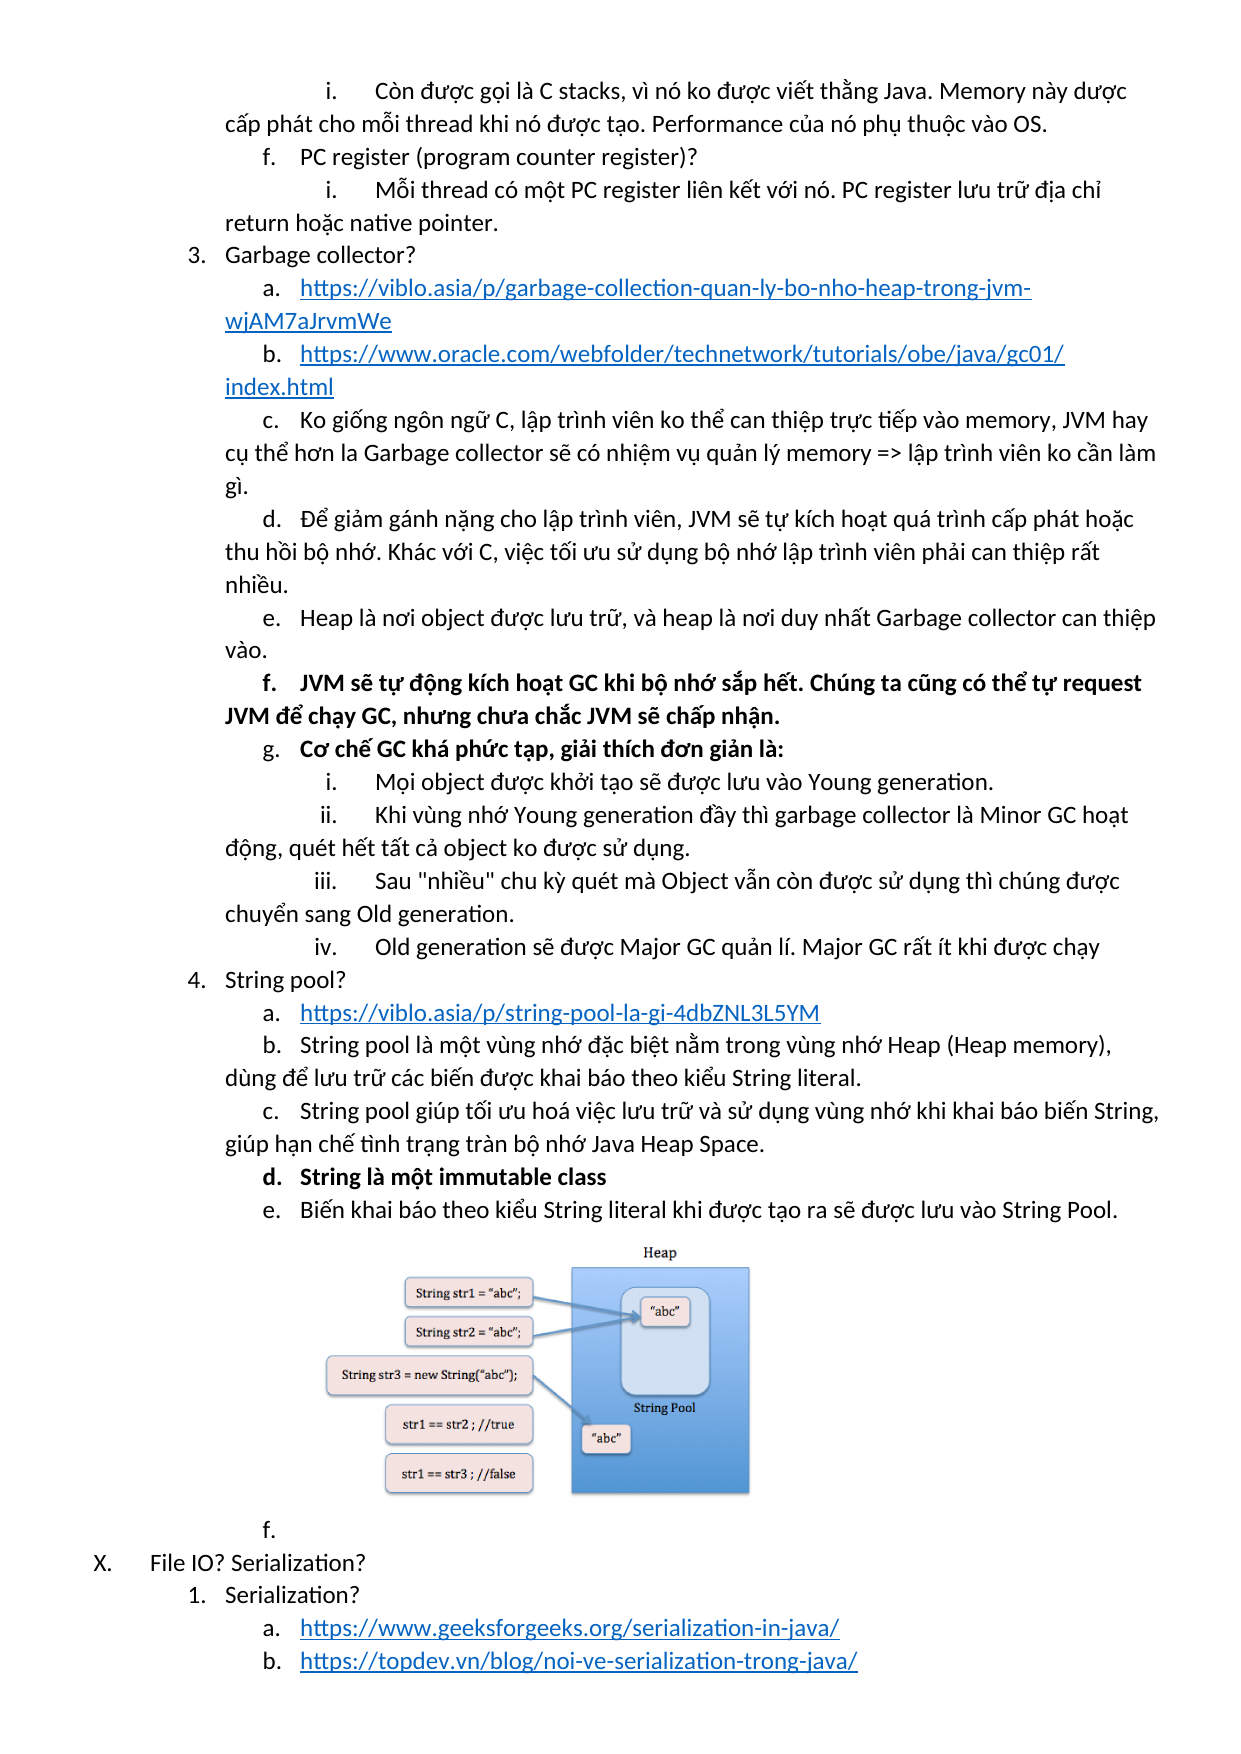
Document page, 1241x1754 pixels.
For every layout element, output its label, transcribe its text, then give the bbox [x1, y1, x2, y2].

list String là một immutable class [225, 1161, 1165, 1192]
list File IO? Serialization? [112, 1547, 1165, 1577]
list String pool là một vùng nhớ đặc biệt nằm trong vùng nhớ Heap (Heap memory), dùng để lưu trữ các biến được khai báo theo kiểu String literal. [225, 1029, 1165, 1093]
list Garbage collector? [187, 239, 1165, 270]
picture [300, 1226, 801, 1538]
list Còn được gọi là C stacks, vì nó ko được viết thằng Java. Memory này dược cấp phát cho mỗi thread khi nó được tạo. Performance của nó phụ thuộc vào OS. [225, 75, 1165, 138]
list https://viblo.asia/p/string-pool-la-gi-4dbZNL3L5YM [225, 997, 1165, 1027]
list https://www.oracle.com/webfolder/technetwork/tutorials/obe/java/gc01/index.html [225, 338, 1165, 402]
list String pool giúp tối ưu hoá việc lưu trữ và sử dụng vùng nhớ khi khai báo biến String, giúp hạn chế tình trạng tràn bộ nhớ Java Heap Space. [225, 1095, 1165, 1159]
list https://topdev.vn/blog/noi-ve-serialization-trong-java/ [225, 1646, 1165, 1676]
list Old generation sẽ được Major GC quản lí. Major GC rất ít khi được chạy [225, 931, 1165, 961]
list https://www.geeksforgeeks.org/serialization-in-java/ [225, 1613, 1165, 1643]
list Mỗi thread có một PC register liên kết với nó. PC register lưu trữ địa chỉ return hoặc native pointer. [225, 174, 1165, 237]
list Khi vùng nhớ Young generation đầy thì garbage collector là Minor GC hoạt động, quét hết tất cả object ko được sử dụng. [225, 799, 1165, 863]
list Biến khai báo theo kiểu String literal khi được tạo ra sẽ được lưu vào String Pool. [225, 1194, 1165, 1225]
list Serialization? [187, 1580, 1165, 1610]
list Cơ chế GC khá phức tạp, giải thích đơn giản là: [225, 733, 1165, 764]
list Sau "nhiều" chu kỳ quét mà Object vẫn còn được sử dụng thì chúng được chuyển sang Old generation. [225, 865, 1165, 928]
list String pool? [187, 964, 1165, 994]
list Ko giống ngôn ngữ C, lập trình viên ko thể can thiệp trực tiếp vào memory, JVM hay cụ thể hơn la Garbage collector sẽ có nhiệm vụ quản lý memory => lập trình viên ko cần làm gì. [225, 404, 1165, 501]
list JVM sẽ tự động kích hoạt GC khi bộ nhớ sắp hết. Chúng ta cũng có thể tự request JVM để chạy GC, nhưng chưa chắc JVM sẽ chấp nhận. [225, 667, 1165, 731]
list https://viblo.asia/p/garbage-collection-quan-ly-bo-nho-heap-trong-jvm-wjAM7aJrvmWe [225, 272, 1165, 336]
list Heap là nơi object được lưu trữ, và heap là nơi duy nhất Garbage collector can thiệp vào. [225, 602, 1165, 665]
list PC register (program counter register)? [225, 141, 1165, 171]
list Để giảm gánh nặng cho lập trình viên, JVM sẽ tự kích hoạt quá trình cấp phát hoặc thu hồi bộ nhớ. Khác với C, việc tối ưu sử dụng bộ nhớ lập trình viên phải can thiệp rất nhiều. [225, 503, 1165, 599]
list Mọi object được khởi tạo sẽ được lưu vào Young generation. [225, 766, 1165, 797]
